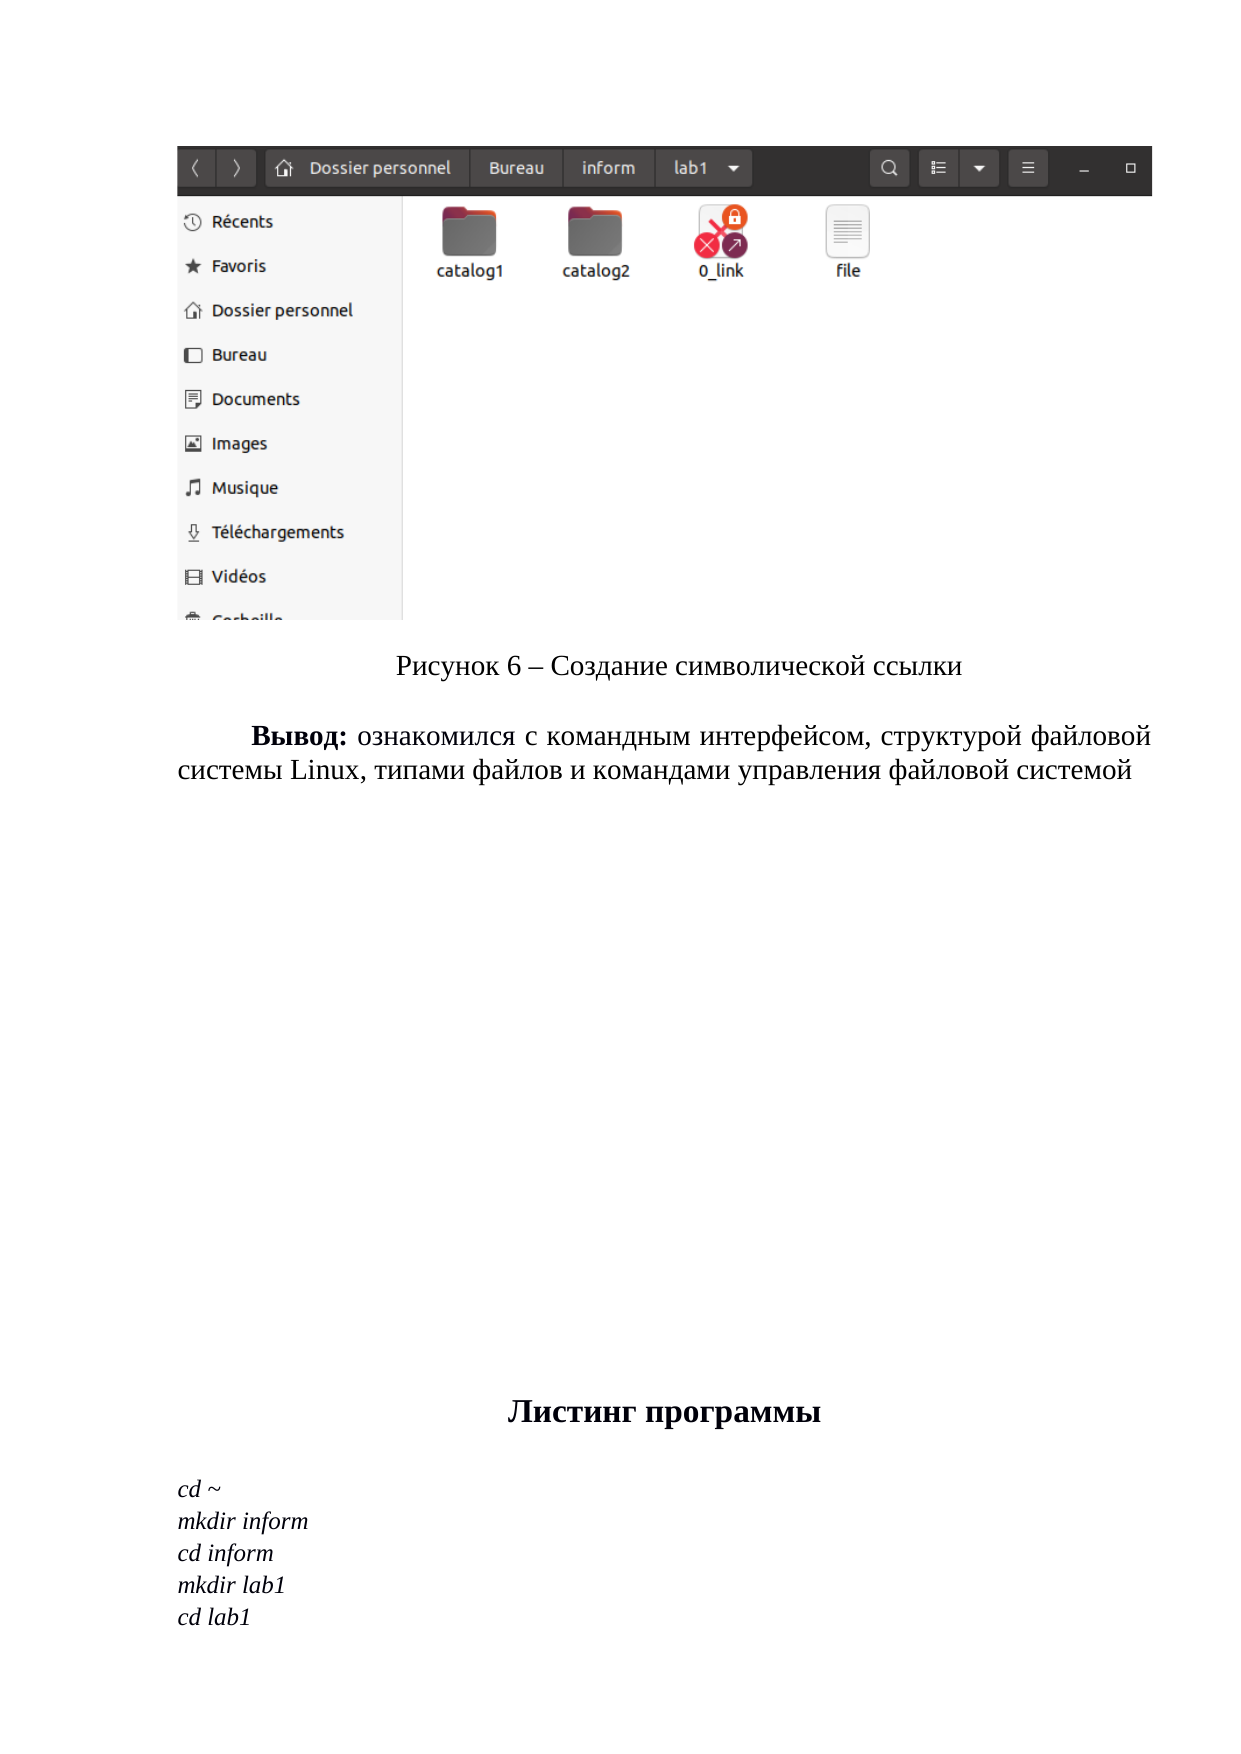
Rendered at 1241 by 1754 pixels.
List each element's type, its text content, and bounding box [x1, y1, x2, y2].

text Листинг программы [177, 1391, 1152, 1430]
text Вывод: ознакомился с командным интерфейсом, структурой файловой системы Linux, типами файлов и командами управления файловой системой [177, 718, 1152, 786]
text cd inform [177, 1538, 1152, 1567]
text mkdir inform [177, 1506, 1152, 1535]
text Рисунок 6 – Создание символической ссылки [177, 648, 1107, 682]
text cd lab1 [177, 1602, 1152, 1631]
text mkdir lab1 [177, 1570, 1152, 1599]
picture [177, 146, 1153, 620]
text cd ~ [177, 1474, 1152, 1503]
